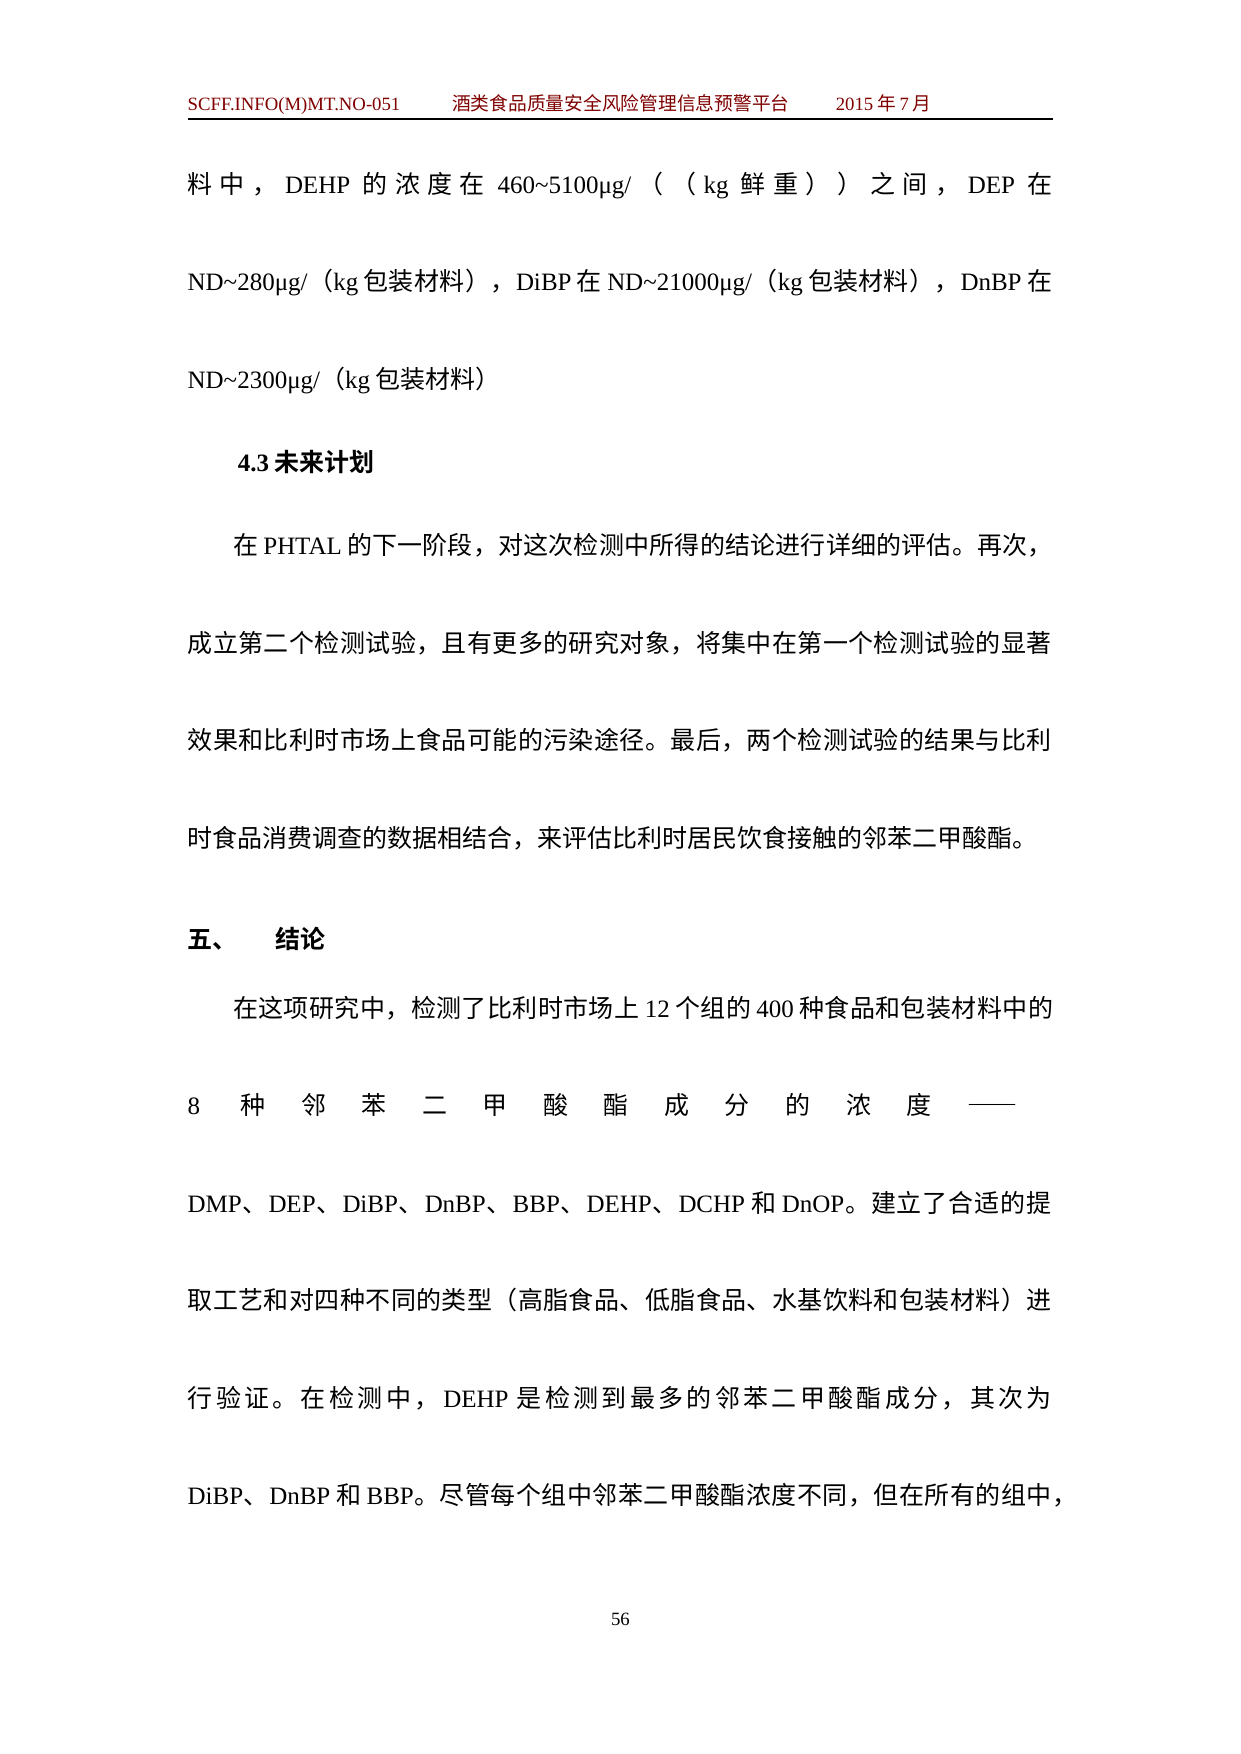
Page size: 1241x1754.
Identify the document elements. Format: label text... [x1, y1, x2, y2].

list 结论 [187, 919, 1053, 956]
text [187, 974, 1053, 1526]
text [187, 150, 1053, 410]
text 在PHTAL的下一阶段，对这次检测中所得的结论进行详细的评估。再次，成立第二个检测试验，且有更多的研究对象，将集中在第一个检测试验的显著效果和比利时市场上食品可能的污染途径。最后，两个检测试验的结果与比利时食品消费调查的数据相结合，来评估比利时居民饮食接触的邻苯二甲酸酯。 [187, 511, 1053, 869]
text 4.3未来计划 [238, 428, 1053, 493]
